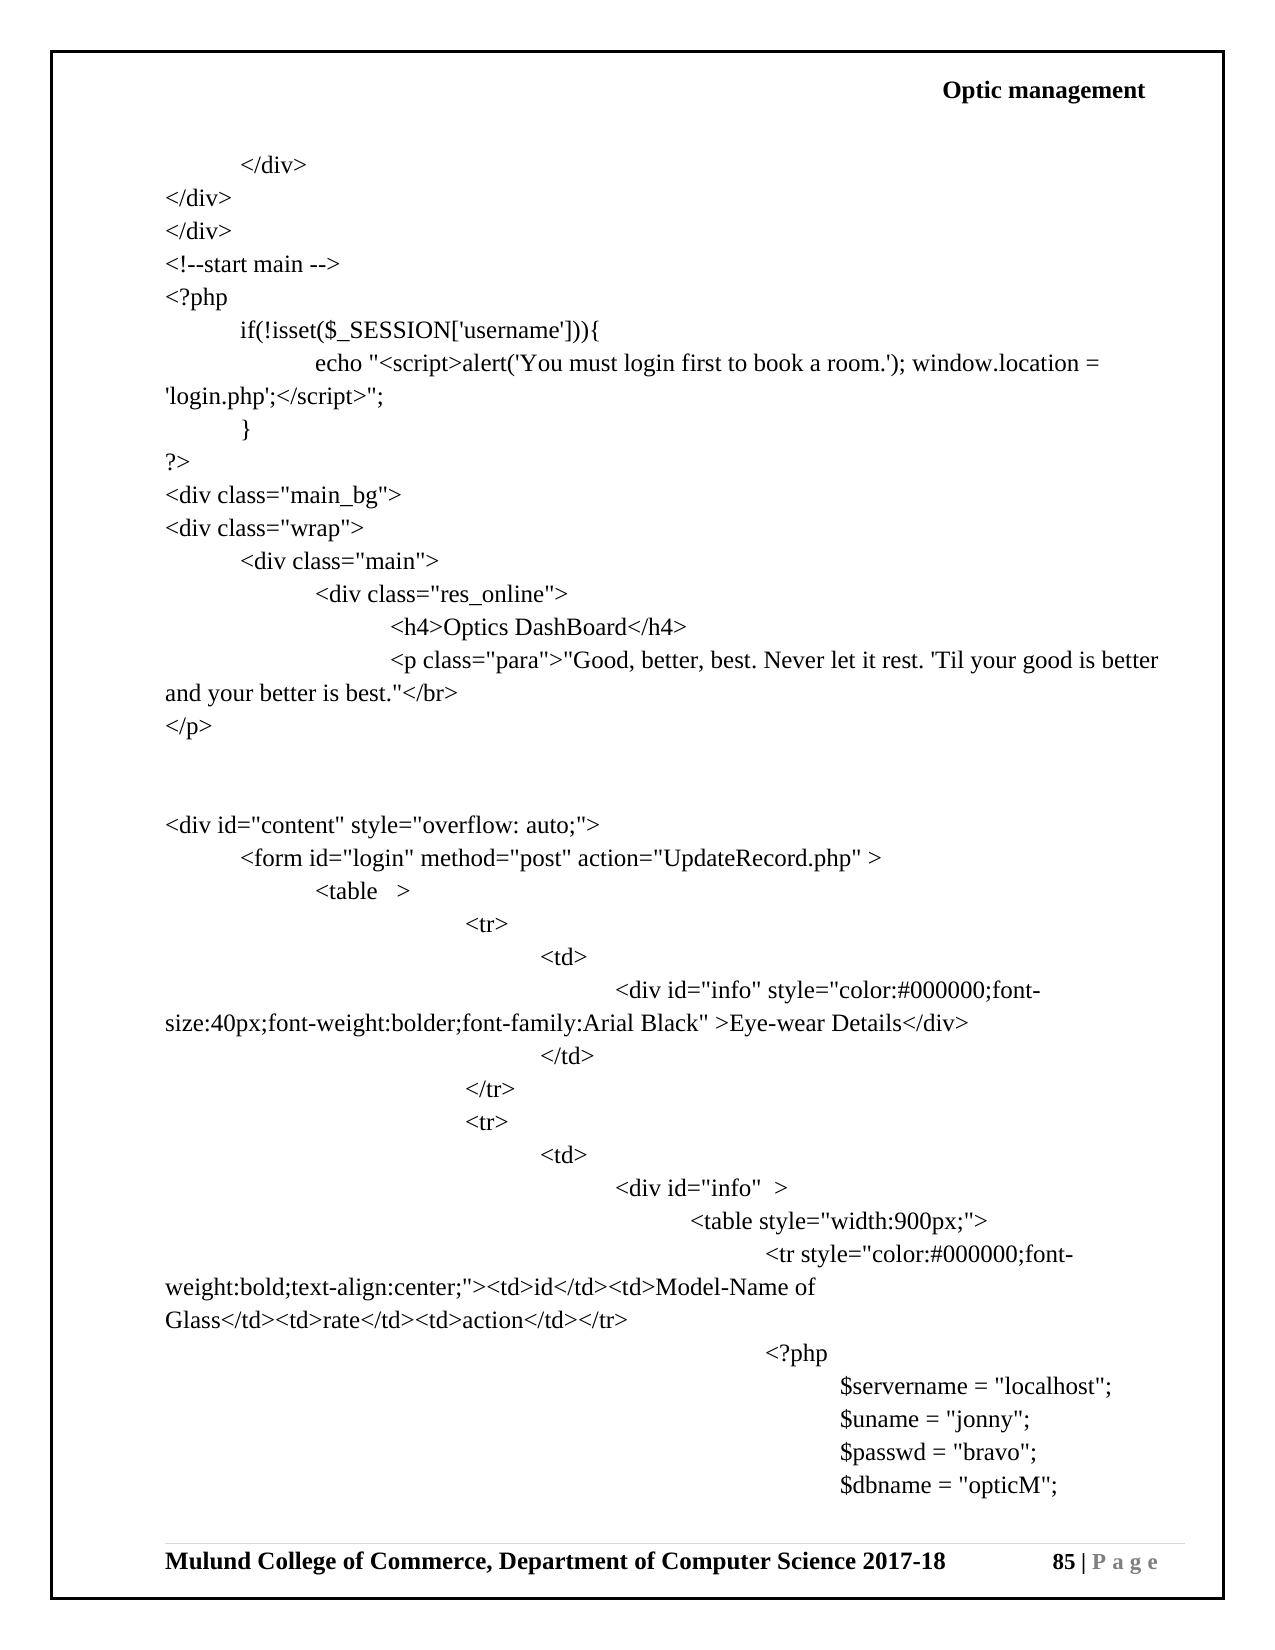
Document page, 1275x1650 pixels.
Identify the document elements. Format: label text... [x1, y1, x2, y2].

text <div id="info" > [165, 1173, 1185, 1202]
text <div id="info" style="color:#000000;font-size:40px;font-weight:bolder;font-family:Arial Black" >Eye-wear Details</div> [165, 975, 1185, 1037]
text <tr style="color:#000000;font-weight:bold;text-align:center;"><td>id</td><td>Model-Name of Glass</td><td>rate</td><td>action</td></tr> [165, 1239, 1185, 1334]
text </div> [165, 183, 1185, 212]
text <tr> [165, 909, 1185, 937]
text <p class="para">"Good, better, best. Never let it rest. 'Til your good is better and your better is best."</br> [165, 645, 1185, 707]
text <?php [165, 1338, 1185, 1367]
text <table > [165, 876, 1185, 904]
text } [165, 414, 1185, 443]
text </div> [165, 216, 1185, 245]
text <div class="main"> [165, 546, 1185, 575]
text <div class="wrap"> [165, 513, 1185, 542]
text $dbname = "opticM"; [165, 1470, 1185, 1499]
text <table style="width:900px;"> [165, 1206, 1185, 1235]
text </div> [165, 150, 1185, 179]
text echo "<script>alert('You must login first to book a room.'); window.location = 'login.php';</script>"; [165, 348, 1185, 410]
text ?> [165, 447, 1185, 476]
text <div id="content" style="overflow: auto;"> [165, 810, 1185, 838]
text $servername = "localhost"; [165, 1371, 1185, 1400]
text <form id="login" method="post" action="UpdateRecord.php" > [165, 843, 1185, 871]
text </tr> [165, 1074, 1185, 1103]
text <td> [165, 1140, 1185, 1169]
text <div class="main_bg"> [165, 480, 1185, 509]
text <h4>Optics DashBoard</h4> [165, 612, 1185, 641]
text <tr> [165, 1107, 1185, 1136]
text <div class="res_online"> [165, 579, 1185, 608]
text $uname = "jonny"; [165, 1404, 1185, 1433]
text $passwd = "bravo"; [165, 1437, 1185, 1466]
text </td> [165, 1041, 1185, 1069]
text <!--start main --> [165, 249, 1185, 278]
text </p> [165, 711, 1185, 740]
text <?php [165, 282, 1185, 311]
text if(!isset($_SESSION['username'])){ [165, 315, 1185, 344]
text <td> [165, 942, 1185, 971]
